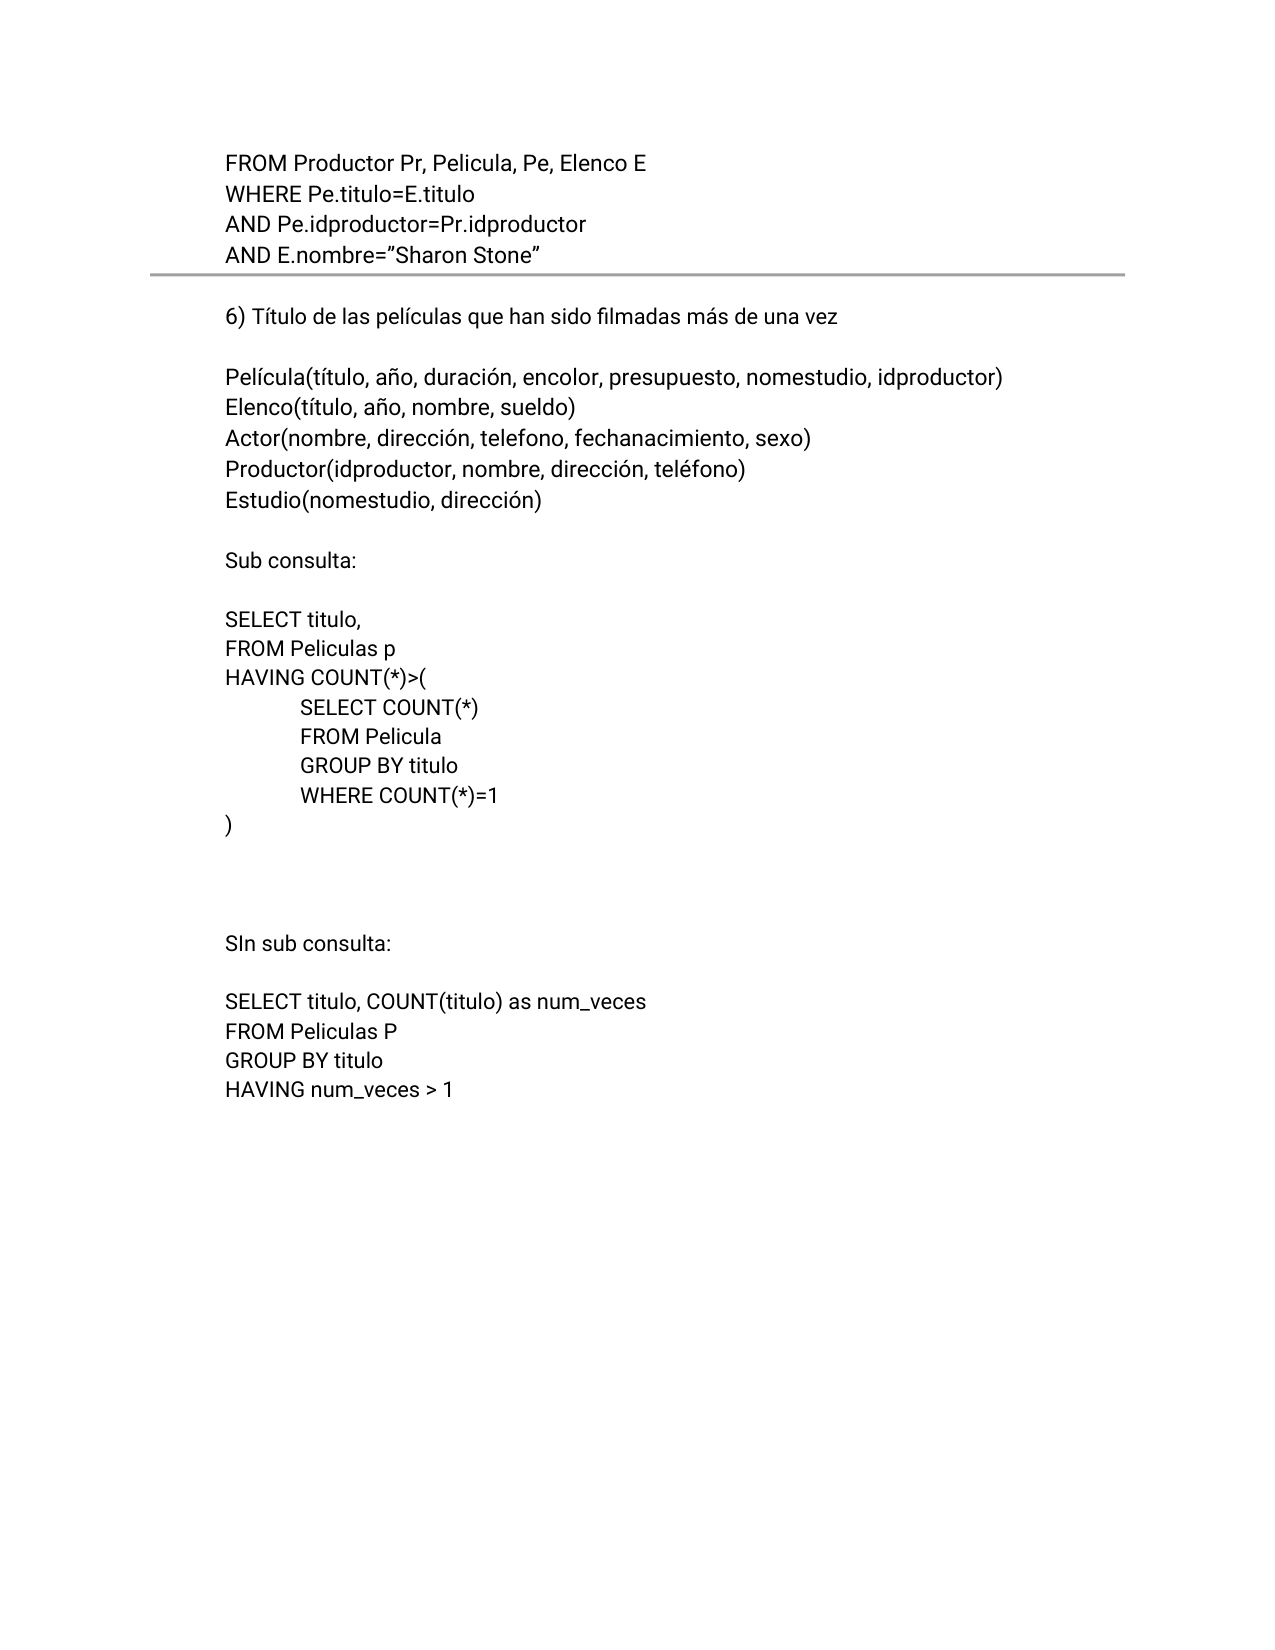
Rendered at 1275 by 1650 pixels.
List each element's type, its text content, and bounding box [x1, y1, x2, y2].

text FROM Peliculas P [150, 1019, 1125, 1044]
text WHERE Pe.titulo=E.titulo [225, 181, 1125, 208]
text WHERE COUNT(*)=1 [150, 783, 1125, 809]
text FROM Peliculas p [150, 636, 1125, 662]
text 6) Título de las películas que han sido filmadas más de una vez [150, 303, 1125, 330]
text Elenco(título, año, nombre, sueldo) [225, 394, 1125, 421]
text AND E.nombre=”Sharon Stone” [225, 242, 1125, 269]
text GROUP BY titulo [150, 1048, 1125, 1074]
text SELECT titulo, COUNT(titulo) as num_veces [150, 989, 1125, 1015]
text Actor(nombre, dirección, telefono, fechanacimiento, sexo) [225, 425, 1125, 452]
text FROM Productor Pr, Pelicula, Pe, Elenco E [225, 150, 1125, 177]
text Sub consulta: [150, 548, 1125, 574]
text SELECT COUNT(*) [150, 695, 1125, 721]
text SIn sub consulta: [150, 931, 1125, 956]
text HAVING COUNT(*)>( [150, 666, 1125, 691]
text GROUP BY titulo [150, 754, 1125, 779]
text Estudio(nomestudio, dirección) [225, 487, 1125, 514]
text AND Pe.idproductor=Pr.idproductor [225, 212, 1125, 238]
text FROM Pelicula [150, 724, 1125, 750]
text Productor(idproductor, nombre, dirección, teléfono) [225, 456, 1125, 483]
text HAVING num_veces > 1 [150, 1077, 1125, 1103]
text ) [150, 812, 1125, 838]
text Película(título, año, duración, encolor, presupuesto, nomestudio, idproductor) [225, 364, 1125, 391]
text SELECT titulo, [150, 607, 1125, 632]
